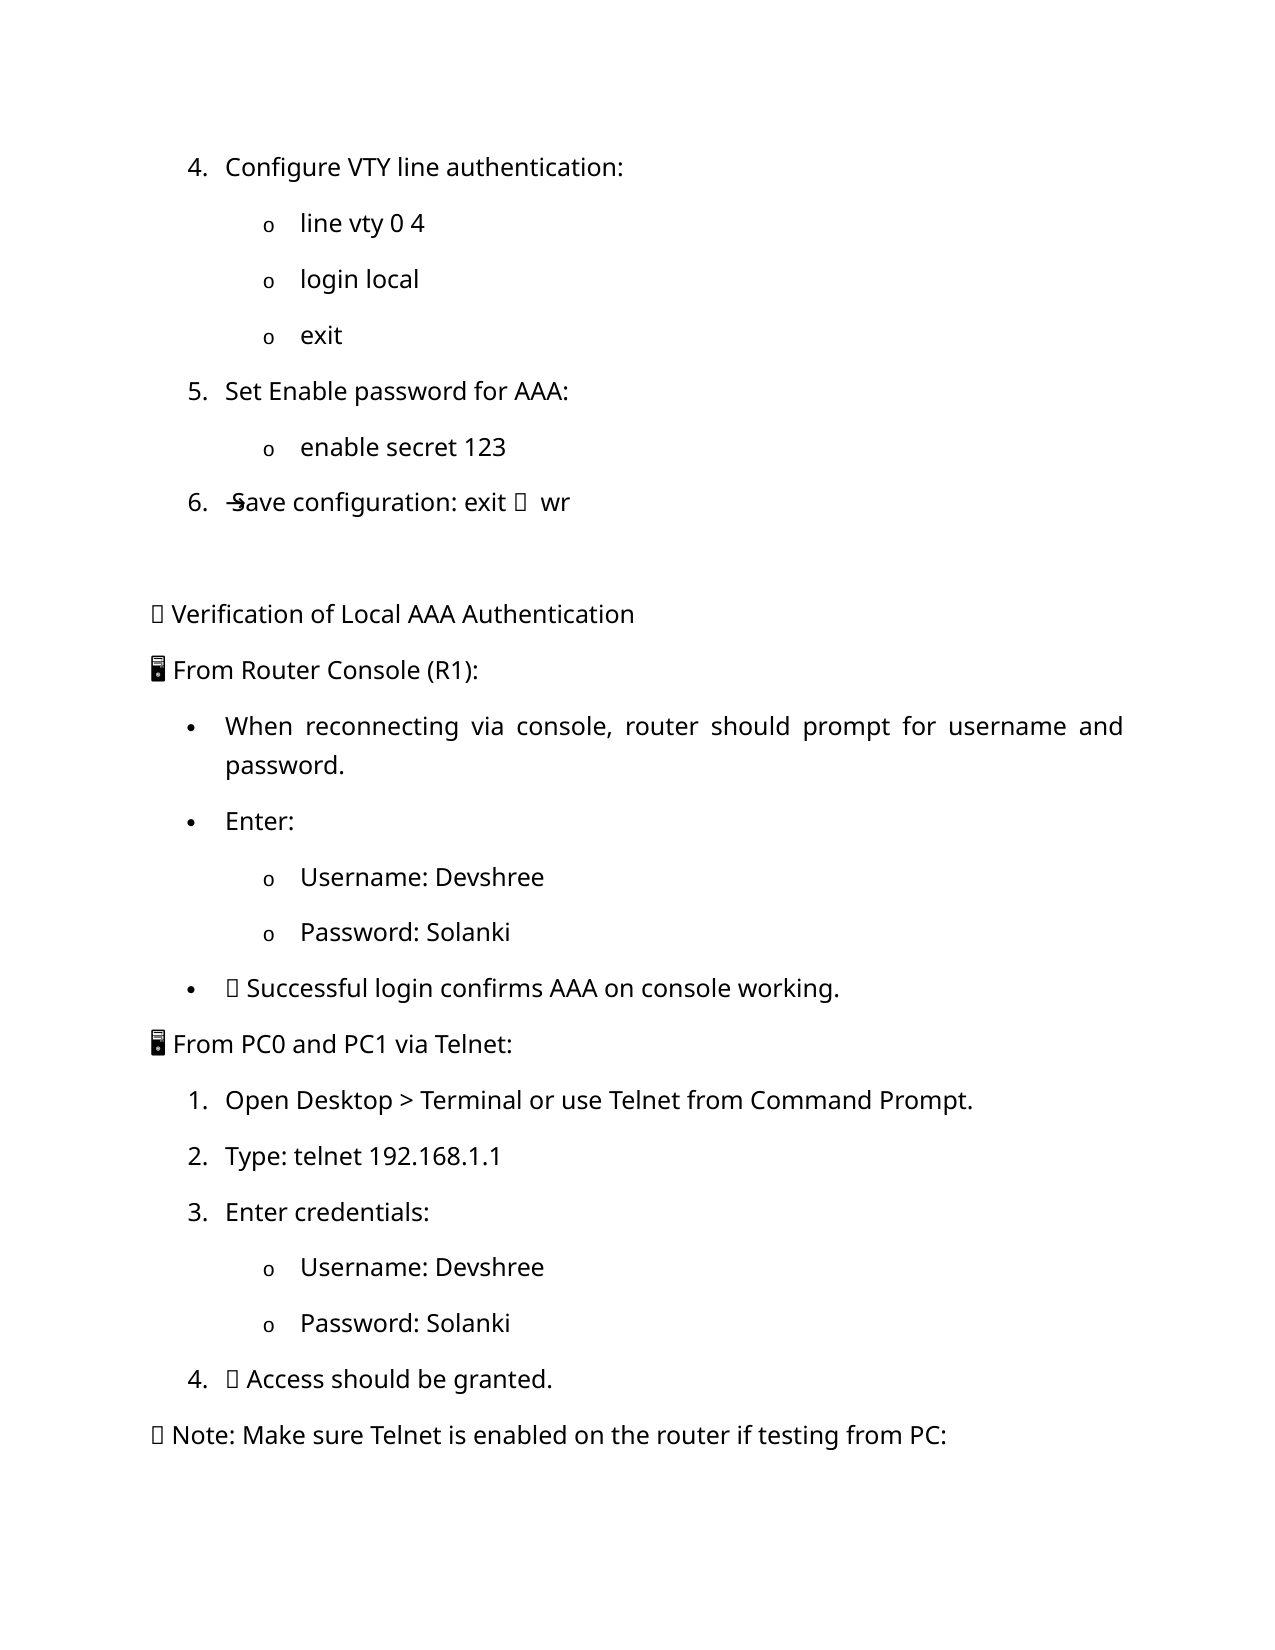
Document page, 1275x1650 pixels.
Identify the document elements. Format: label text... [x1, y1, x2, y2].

list ✅ Successful login confirms AAA on console working. [187, 971, 1125, 1005]
list Open Desktop > Terminal or use Telnet from Command Prompt. [187, 1082, 1125, 1117]
list enable secret 123 [262, 429, 1125, 463]
list Configure VTY line authentication: [187, 150, 1125, 184]
list exit [262, 317, 1125, 352]
text 📝 Note: Make sure Telnet is enabled on the router if testing from PC: [150, 1417, 1125, 1452]
text 🖥️ From PC0 and PC1 via Telnet: [150, 1027, 1125, 1061]
list When reconnecting via console, router should prompt for username and password. [187, 708, 1125, 782]
list login local [262, 262, 1125, 296]
list Username: Devshree [262, 859, 1125, 893]
list line vty 0 4 [262, 206, 1125, 240]
list Password: Solanki [262, 1306, 1125, 1340]
list Type: telnet 192.168.1.1 [187, 1138, 1125, 1172]
list ✅ Access should be granted. [187, 1362, 1125, 1396]
list Enter: [187, 803, 1125, 837]
list ✅ Save configuration: exit → wr [187, 485, 1125, 519]
list Set Enable password for AAA: [187, 373, 1125, 407]
text 🧪 Verification of Local AAA Authentication [150, 597, 1125, 631]
list Username: Devshree [262, 1250, 1125, 1284]
list Enter credentials: [187, 1194, 1125, 1228]
list Password: Solanki [262, 915, 1125, 949]
text 🖥️ From Router Console (R1): [150, 652, 1125, 687]
